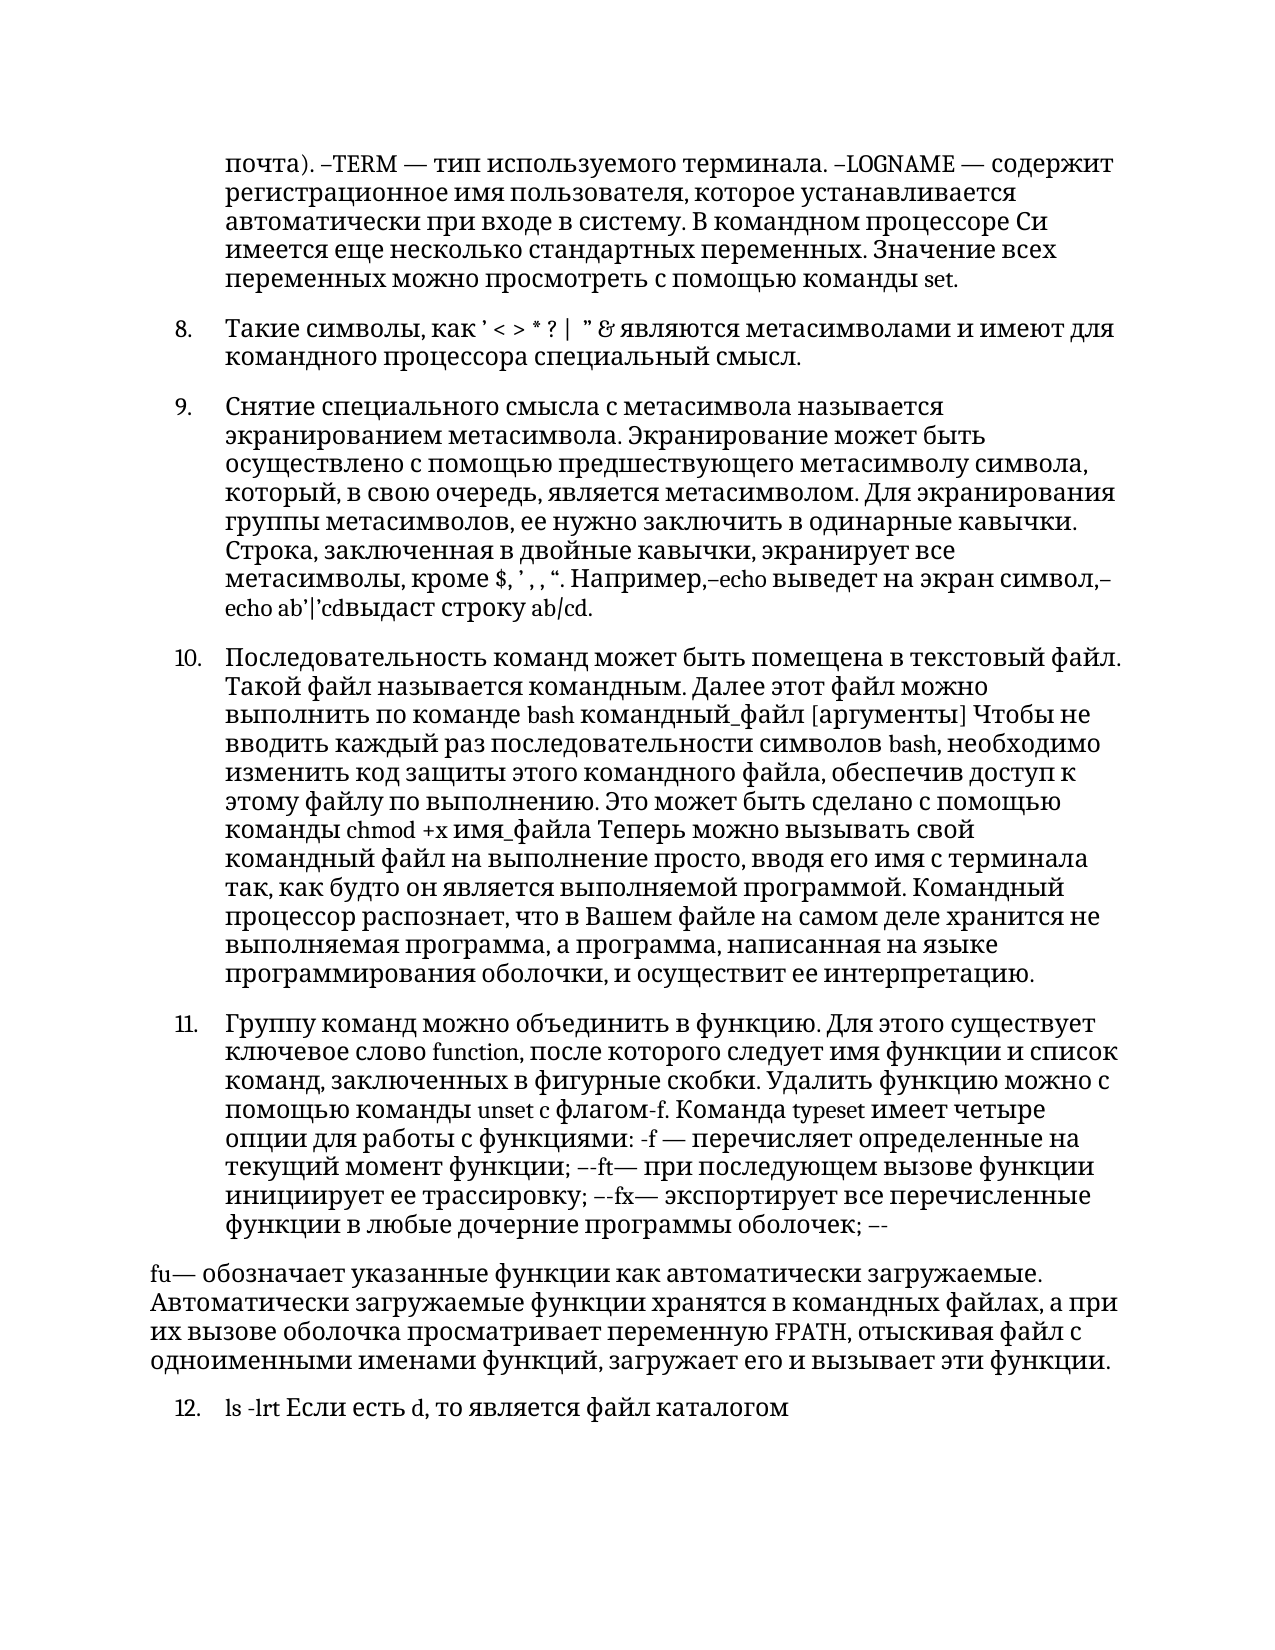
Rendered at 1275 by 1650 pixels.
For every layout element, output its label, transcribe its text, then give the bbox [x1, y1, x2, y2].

list Группу команд можно объединить в функцию. Для этого существует ключевое слово function, после которого следует имя функции и список команд, заключенных в фигурные скобки. Удалить функцию можно с помощью команды unset c флагом-f. Команда typeset имеет четыре опции для работы с функциями: -f — перечисляет определенные на текущий момент функции; –-ft— при последующем вызове функции инициирует ее трассировку; –-fx— экспортирует все перечисленные функции в любые дочерние программы оболочек; –- [175, 1009, 1125, 1239]
list Снятие специального смысла с метасимвола называется экранированием метасимвола. Экранирование может быть осуществлено с помощью предшествующего метасимволу символа, который, в свою очередь, является метасимволом. Для экранирования группы метасимволов, ее нужно заключить в одинарные кавычки. Строка, заключенная в двойные кавычки, экранирует все метасимволы, кроме $, ’ , , “. Например,–echo выведет на экран символ,–echo ab’|’cdвыдаст строку ab|cd. [175, 393, 1125, 623]
list ls -lrt Если есть d, то является файл каталогом [175, 1394, 1125, 1423]
text fu— обозначает указанные функции как автоматически загружаемые. Автоматически загружаемые функции хранятся в командных файлах, а при их вызове оболочка просматривает переменную FPATH, отыскивая файл с одноименными именами функций, загружает его и вызывает эти функции. [150, 1260, 1125, 1375]
list Такие символы, как ’ < > * ? | ” & являются метасимволами и имеют для командного процессора специальный смысл. [175, 314, 1125, 372]
list Последовательность команд может быть помещена в текстовый файл. Такой файл называется командным. Далее этот файл можно выполнить по команде bash командный_файл [аргументы] Чтобы не вводить каждый раз последовательности символов bash, необходимо изменить код защиты этого командного файла, обеспечив доступ к этому файлу по выполнению. Это может быть сделано с помощью команды chmod +x имя_файла Теперь можно вызывать свой командный файл на выполнение просто, вводя его имя с терминала так, как будто он является выполняемой программой. Командный процессор распознает, что в Вашем файле на самом деле хранится не выполняемая программа, а программа, написанная на языке программирования оболочки, и осуществит ее интерпретацию. [175, 644, 1125, 989]
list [175, 150, 1125, 294]
